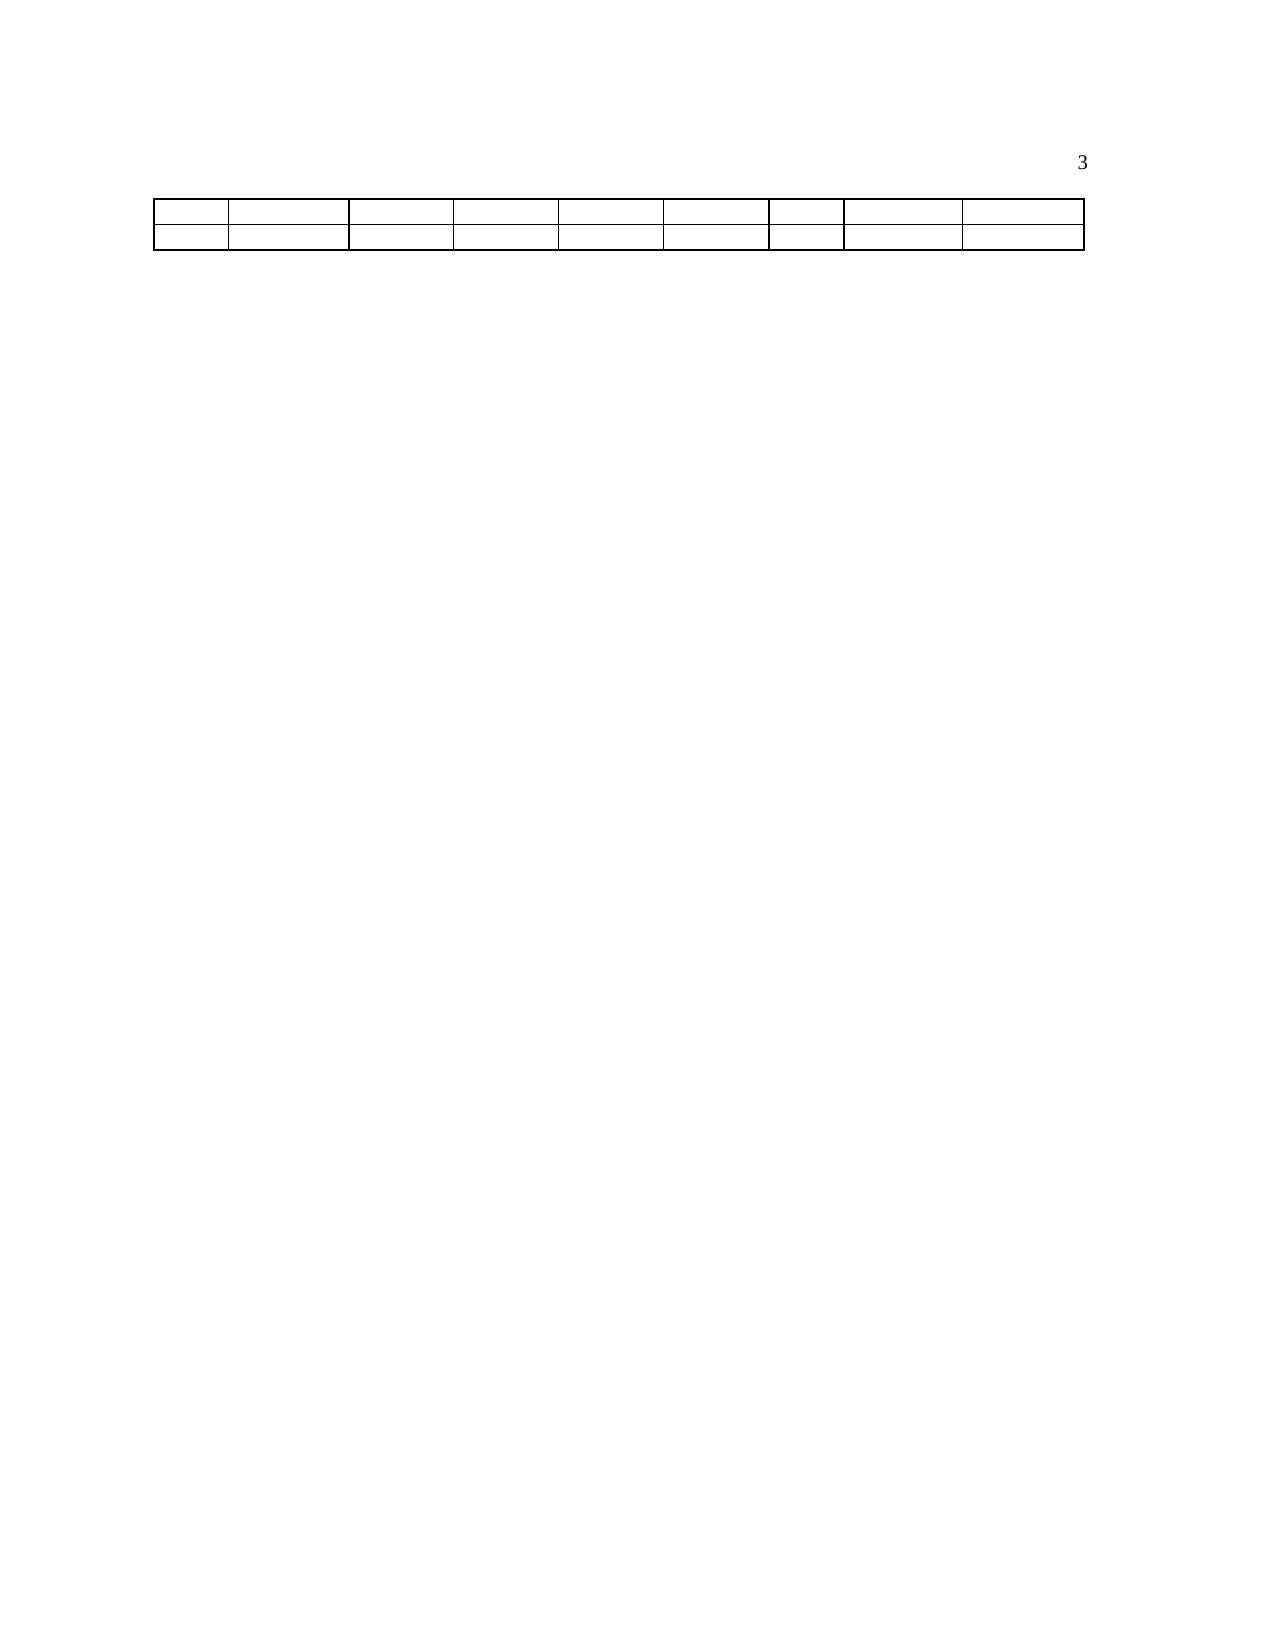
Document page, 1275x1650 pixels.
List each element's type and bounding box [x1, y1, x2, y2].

table_cell [350, 225, 453, 249]
table_cell [845, 200, 962, 224]
table_cell [559, 200, 663, 224]
table_cell [963, 200, 1083, 224]
table_cell [963, 225, 1083, 249]
table_cell [350, 200, 453, 224]
table_cell [229, 200, 348, 224]
table_cell [664, 200, 768, 224]
table_cell [155, 200, 228, 224]
table_cell [845, 225, 962, 249]
table_cell [155, 225, 228, 249]
table_cell [770, 225, 843, 249]
table_cell [229, 225, 348, 249]
table_cell [454, 200, 558, 224]
table_cell [770, 200, 843, 224]
table_cell [559, 225, 663, 249]
table_cell [664, 225, 768, 249]
table_cell [454, 225, 558, 249]
